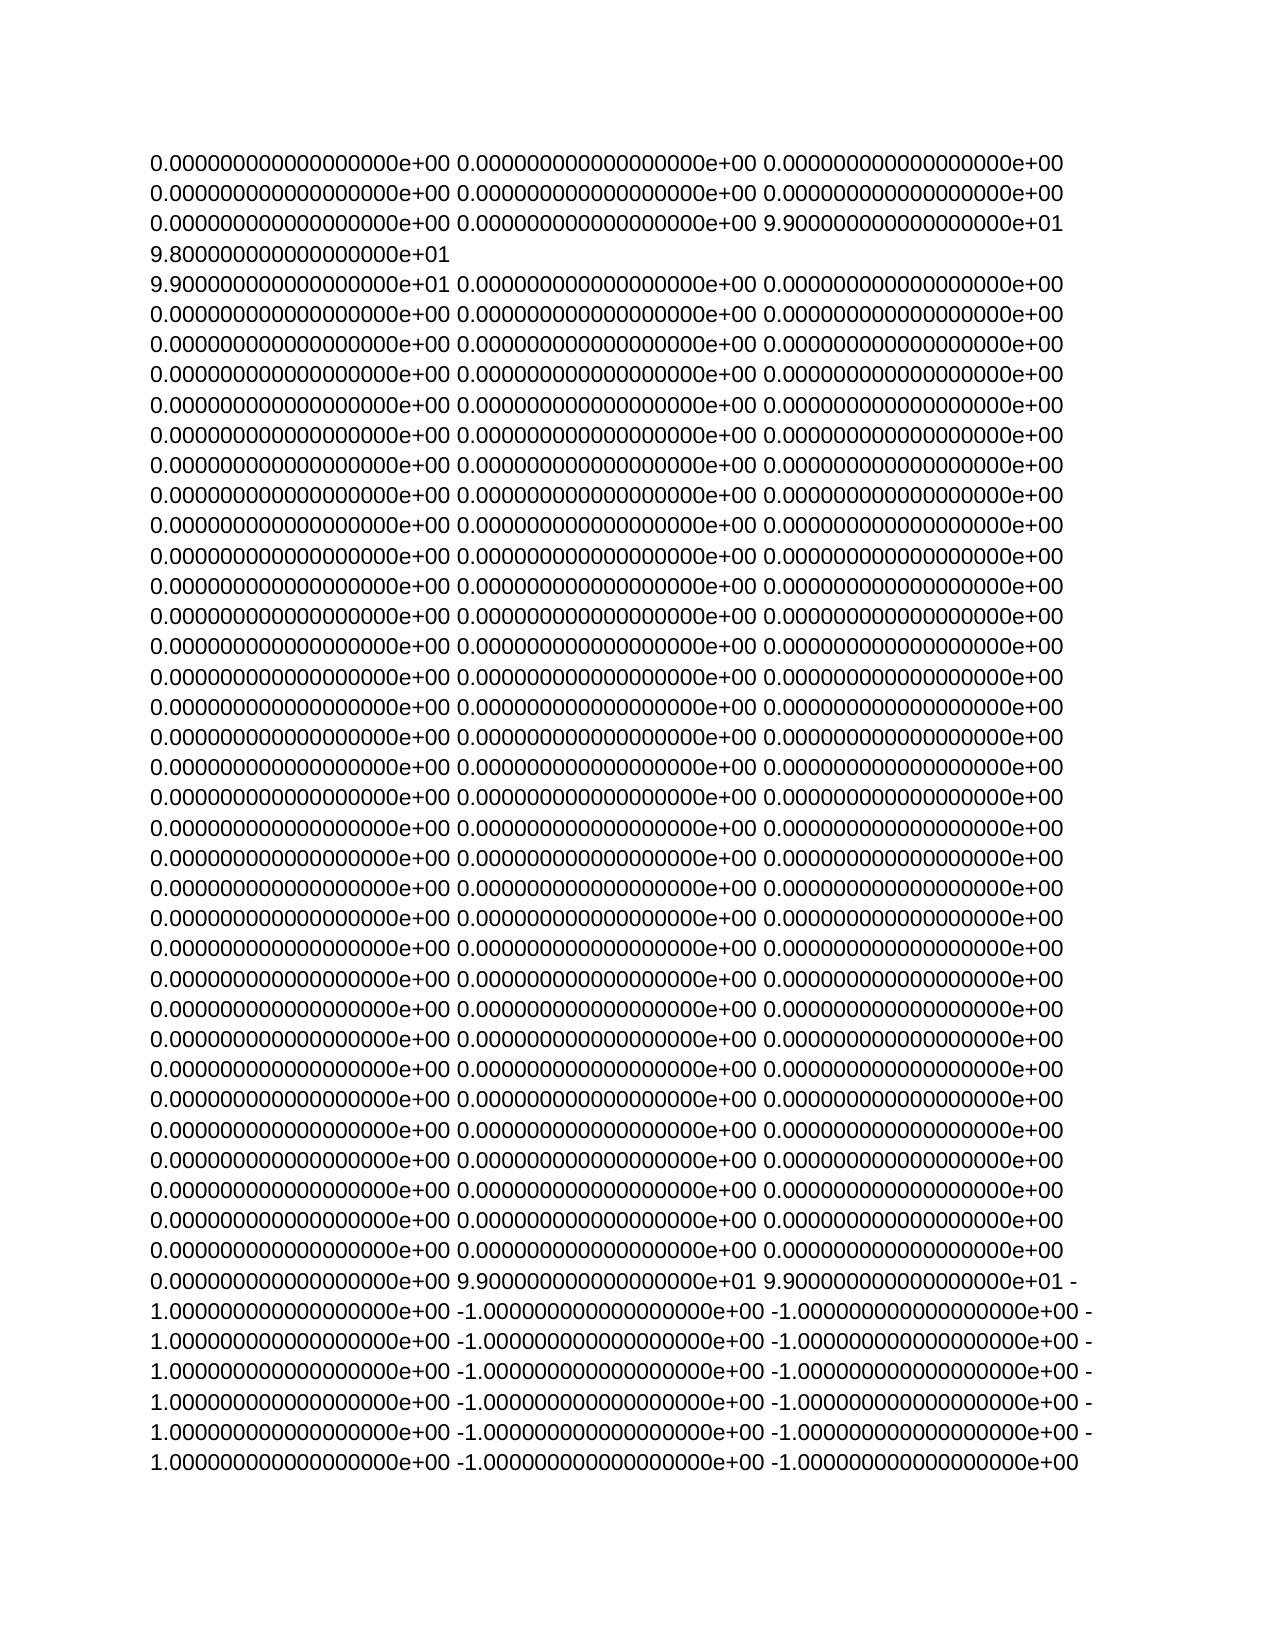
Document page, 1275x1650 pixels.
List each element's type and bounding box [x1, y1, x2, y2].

text [150, 150, 1125, 267]
text [150, 271, 1125, 1475]
